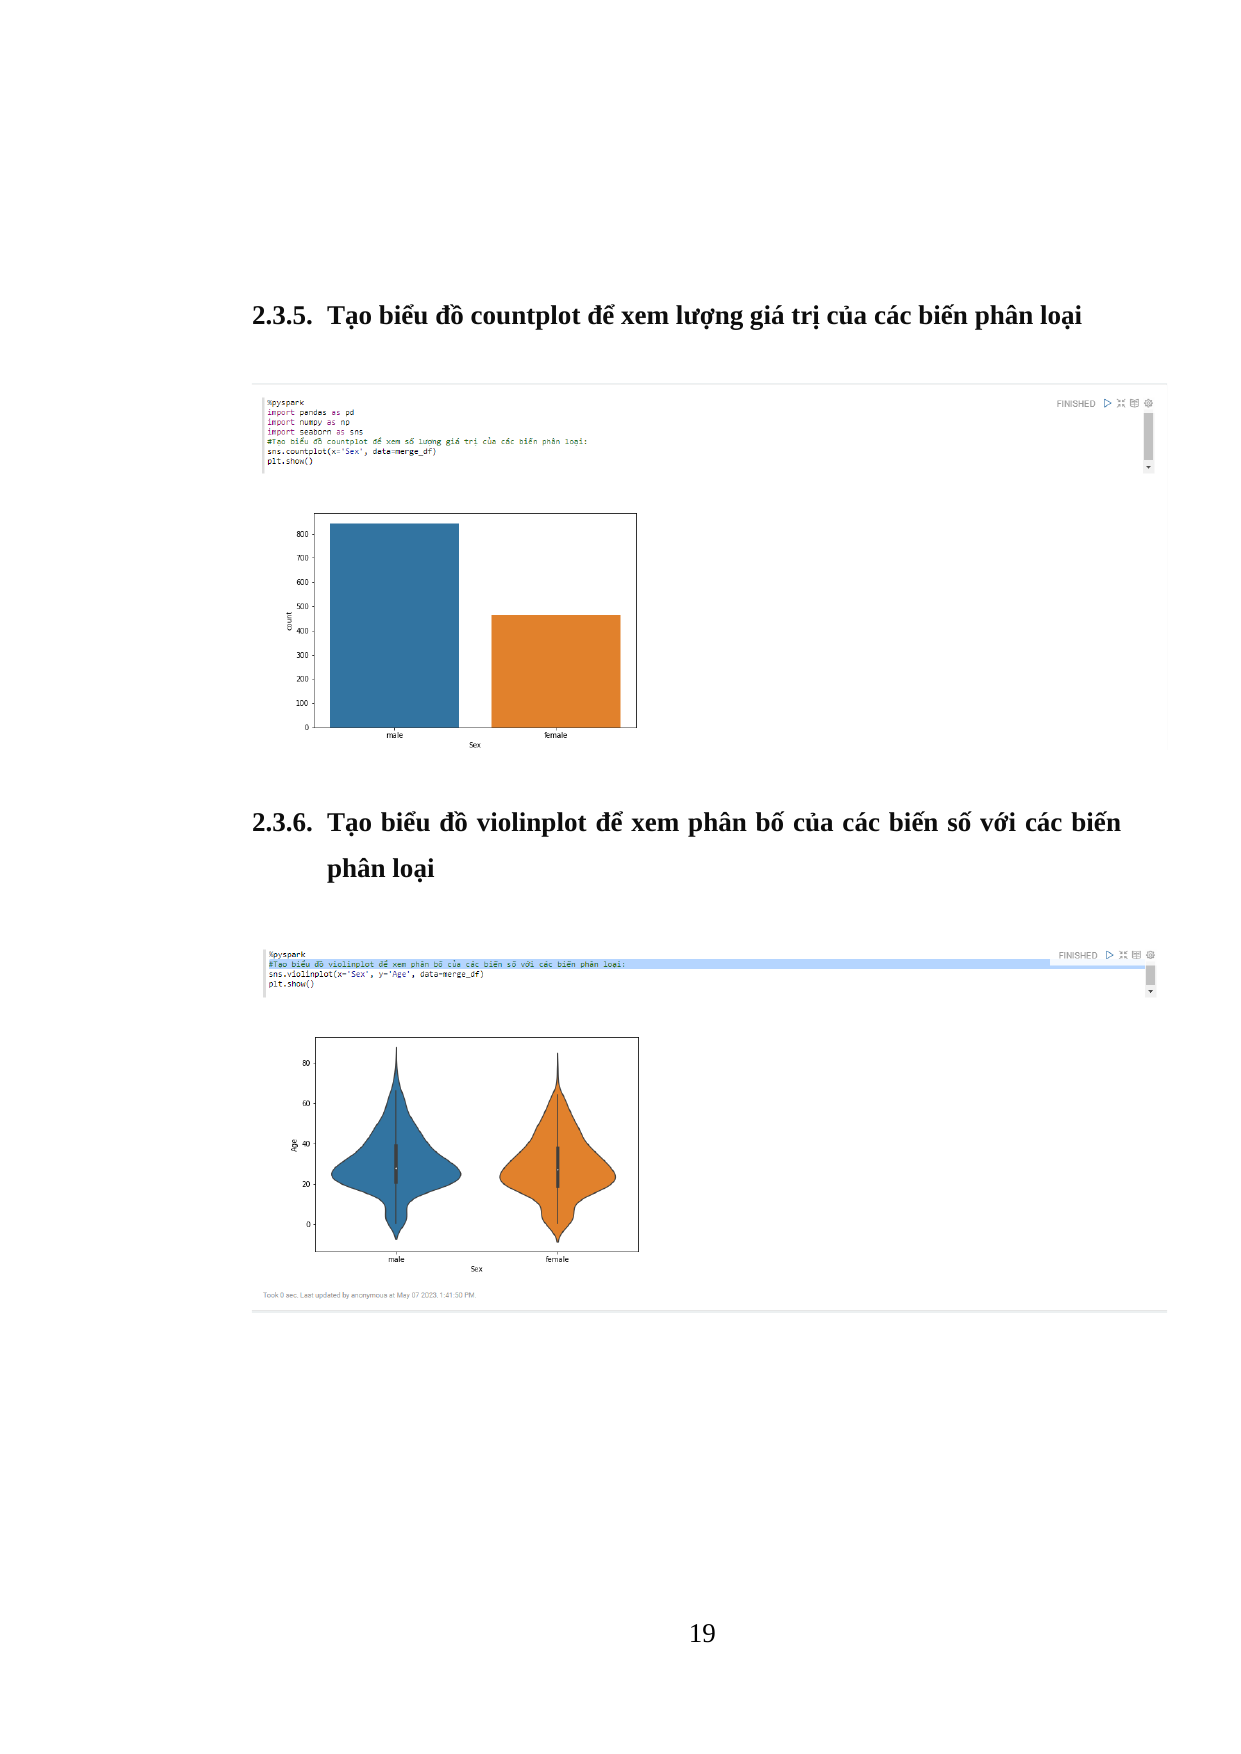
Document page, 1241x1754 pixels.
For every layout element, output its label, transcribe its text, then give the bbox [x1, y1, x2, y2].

list Tạo biểu đồ countplot để xem lượng giá trị của các biến phân loại [252, 299, 1122, 330]
picture [251, 936, 1168, 1313]
picture [251, 383, 1168, 750]
list Tạo biểu đồ violinplot để xem phân bố của các biến số với các biến phân loại [252, 806, 1122, 884]
